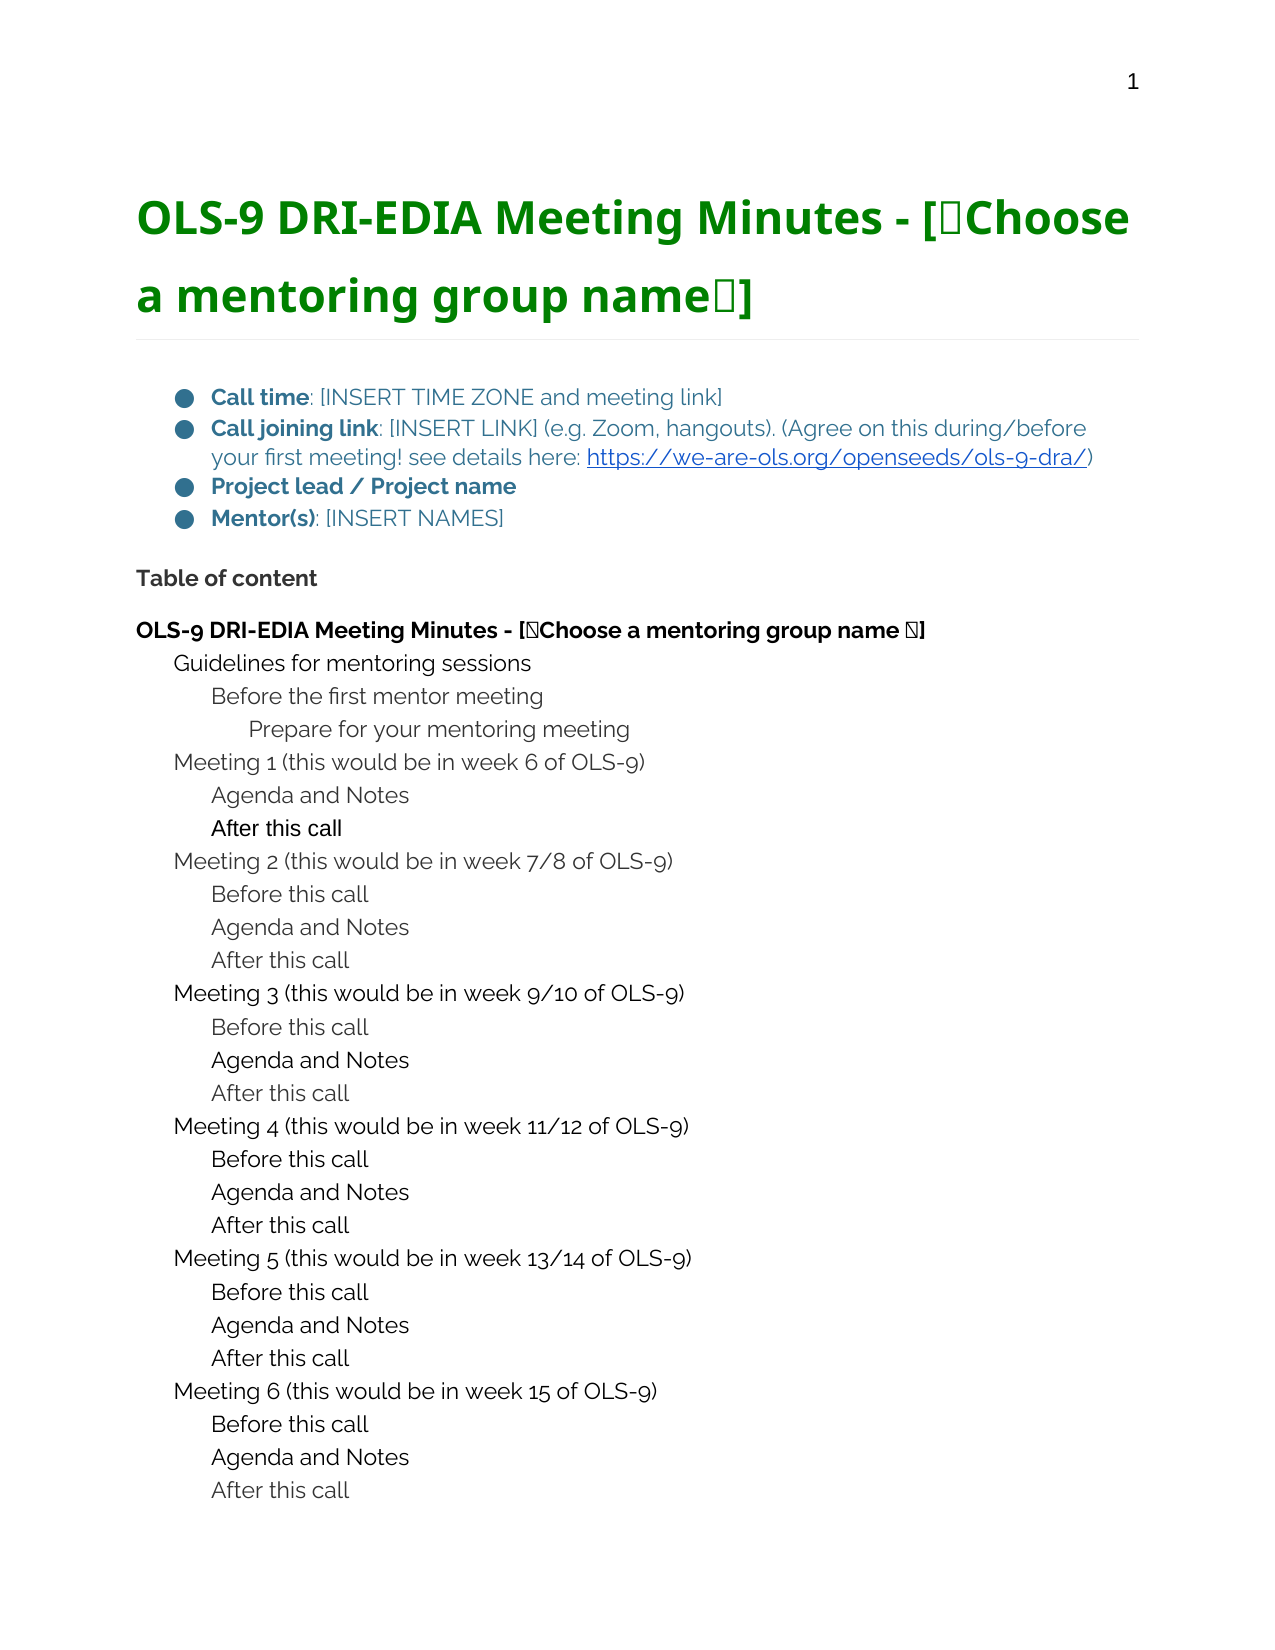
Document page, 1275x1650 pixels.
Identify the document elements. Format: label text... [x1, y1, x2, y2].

list Call time: [INSERT TIME ZONE and meeting link] [173, 381, 1139, 412]
list Call joining link: [INSERT LINK] (e.g. Zoom, hangouts). (Agree on this during/before your first meeting! see details here: https://we-are-ols.org/openseeds/ols-9-dra/) [173, 412, 1139, 470]
subtitle OLS-9 DRI-EDIA Meeting Minutes - [✨Choose a mentoring group name✨] [136, 186, 1139, 339]
list Mentor(s): [INSERT NAMES] [173, 502, 1139, 533]
text Table of content [136, 564, 1139, 591]
list Project lead / Project name [173, 470, 1139, 502]
